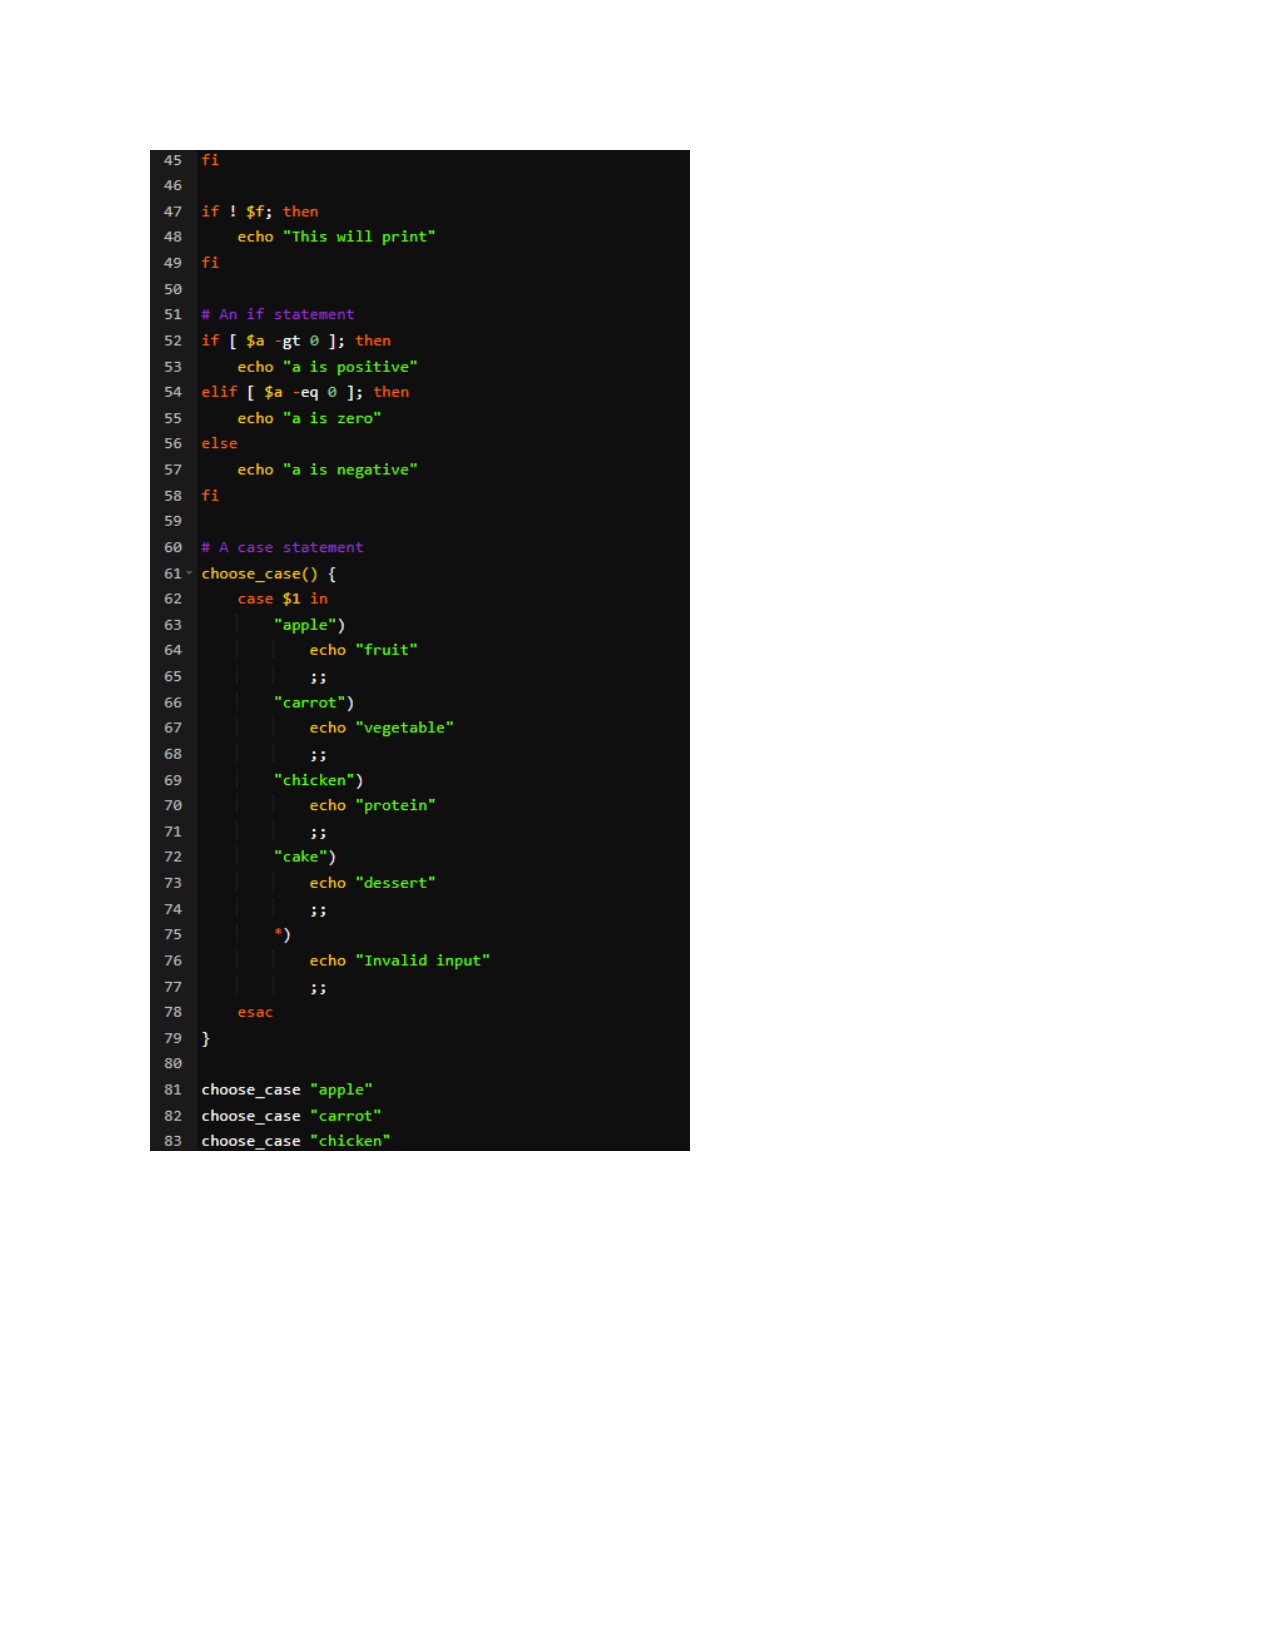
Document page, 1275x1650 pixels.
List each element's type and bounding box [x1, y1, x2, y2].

picture [150, 150, 690, 1151]
